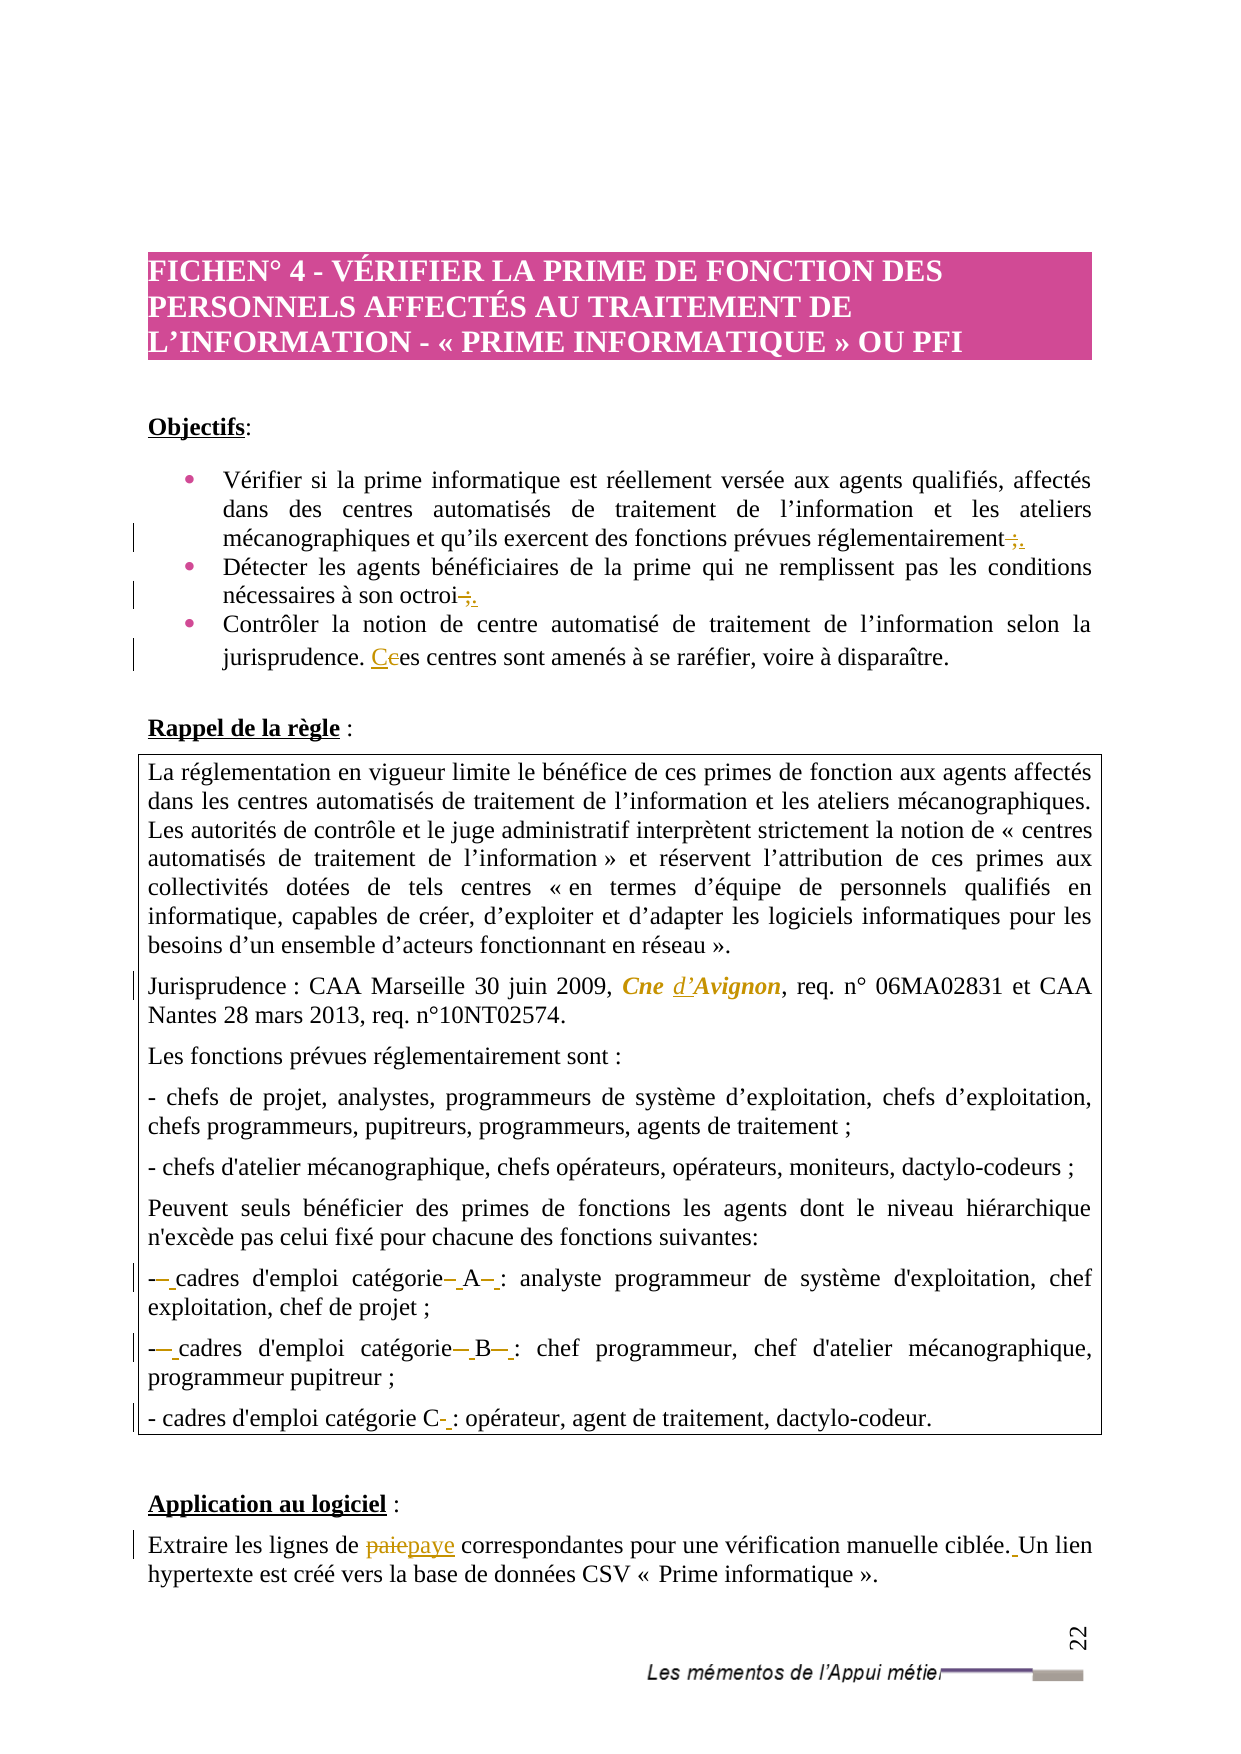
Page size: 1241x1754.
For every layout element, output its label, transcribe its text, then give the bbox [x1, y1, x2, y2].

text - chefs d'atelier mécanographique, chefs opérateurs, opérateurs, moniteurs, dactylo-codeurs ; [139, 1149, 1101, 1181]
text Objectifs: [148, 412, 1092, 441]
list Détecter les agents bénéficiaires de la prime qui ne remplissent pas les conditions nécessaires à son octroi [185, 552, 1092, 609]
list Contrôler la notion de centre automatisé de traitement de l’information selon la jurisprudence. es centres sont amenés à se raréfier, voire à disparaître. [185, 609, 1092, 671]
list Vérifier si la prime informatique est réellement versée aux agents qualifiés, affectés dans des centres automatisés de traitement de l’information et les ateliers mécanographiques et qu’ils exercent des fonctions prévues réglementairement [185, 466, 1092, 552]
text Les fonctions prévues réglementairement sont : [139, 1038, 1101, 1070]
text La réglementation en vigueur limite le bénéfice de ces primes de fonction aux agents affectés dans les centres automatisés de traitement de l’information et les ateliers mécanographiques. Les autorités de contrôle et le juge administratif interprètent strictement la notion de « centres automatisés de traitement de l’information » et réservent l’attribution de ces primes aux collectivités dotées de tels centres « en termes d’équipe de personnels qualifiés en informatique, capables de créer, d’exploiter et d’adapter les logiciels informatiques pour les besoins d’un ensemble d’acteurs fonctionnant en réseau ». [139, 755, 1101, 958]
text Rappel de la règle : [148, 713, 1092, 742]
text - cadres d'emploi catégorie C: opérateur, agent de traitement, dactylo-codeur. [139, 1400, 1101, 1434]
text Peuvent seuls bénéficier des primes de fonctions les agents dont le niveau hiérarchique n'excède pas celui fixé pour chacune des fonctions suivantes: [139, 1190, 1101, 1251]
text -cadres d'emploi catégorieB: chef programmeur, chef d'atelier mécanographique, programmeur pupitreur ; [139, 1330, 1101, 1391]
subtitle FICHEN° 4 - VÉRIFIER LA PRIME DE FONCTION DES PERSONNELS AFFECTÉS AU TRAITEMENT DE L’INFORMATION - « PRIME INFORMATIQUE » OU PFI [148, 252, 1092, 360]
picture [636, 1660, 1083, 1682]
text Application au logiciel : [148, 1489, 1092, 1518]
text -cadres d'emploi catégorieA: analyste programmeur de système d'exploitation, chef exploitation, chef de projet ; [139, 1260, 1101, 1321]
text - chefs de projet, analystes, programmeurs de système d’exploitation, chefs d’exploitation, chefs programmeurs, pupitreurs, programmeurs, agents de traitement ; [139, 1079, 1101, 1140]
text Extraire les lignes de correspondantes pour une vérification manuelle ciblée.Un lien hypertexte est créé vers la base de données CSV « Prime informatique ». [148, 1530, 1092, 1588]
text Jurisprudence : CAA Marseille 30 juin 2009, Cne Avignon, req. n° 06MA02831 et CAA Nantes 28 mars 2013, req. n°10NT02574. [139, 968, 1101, 1028]
